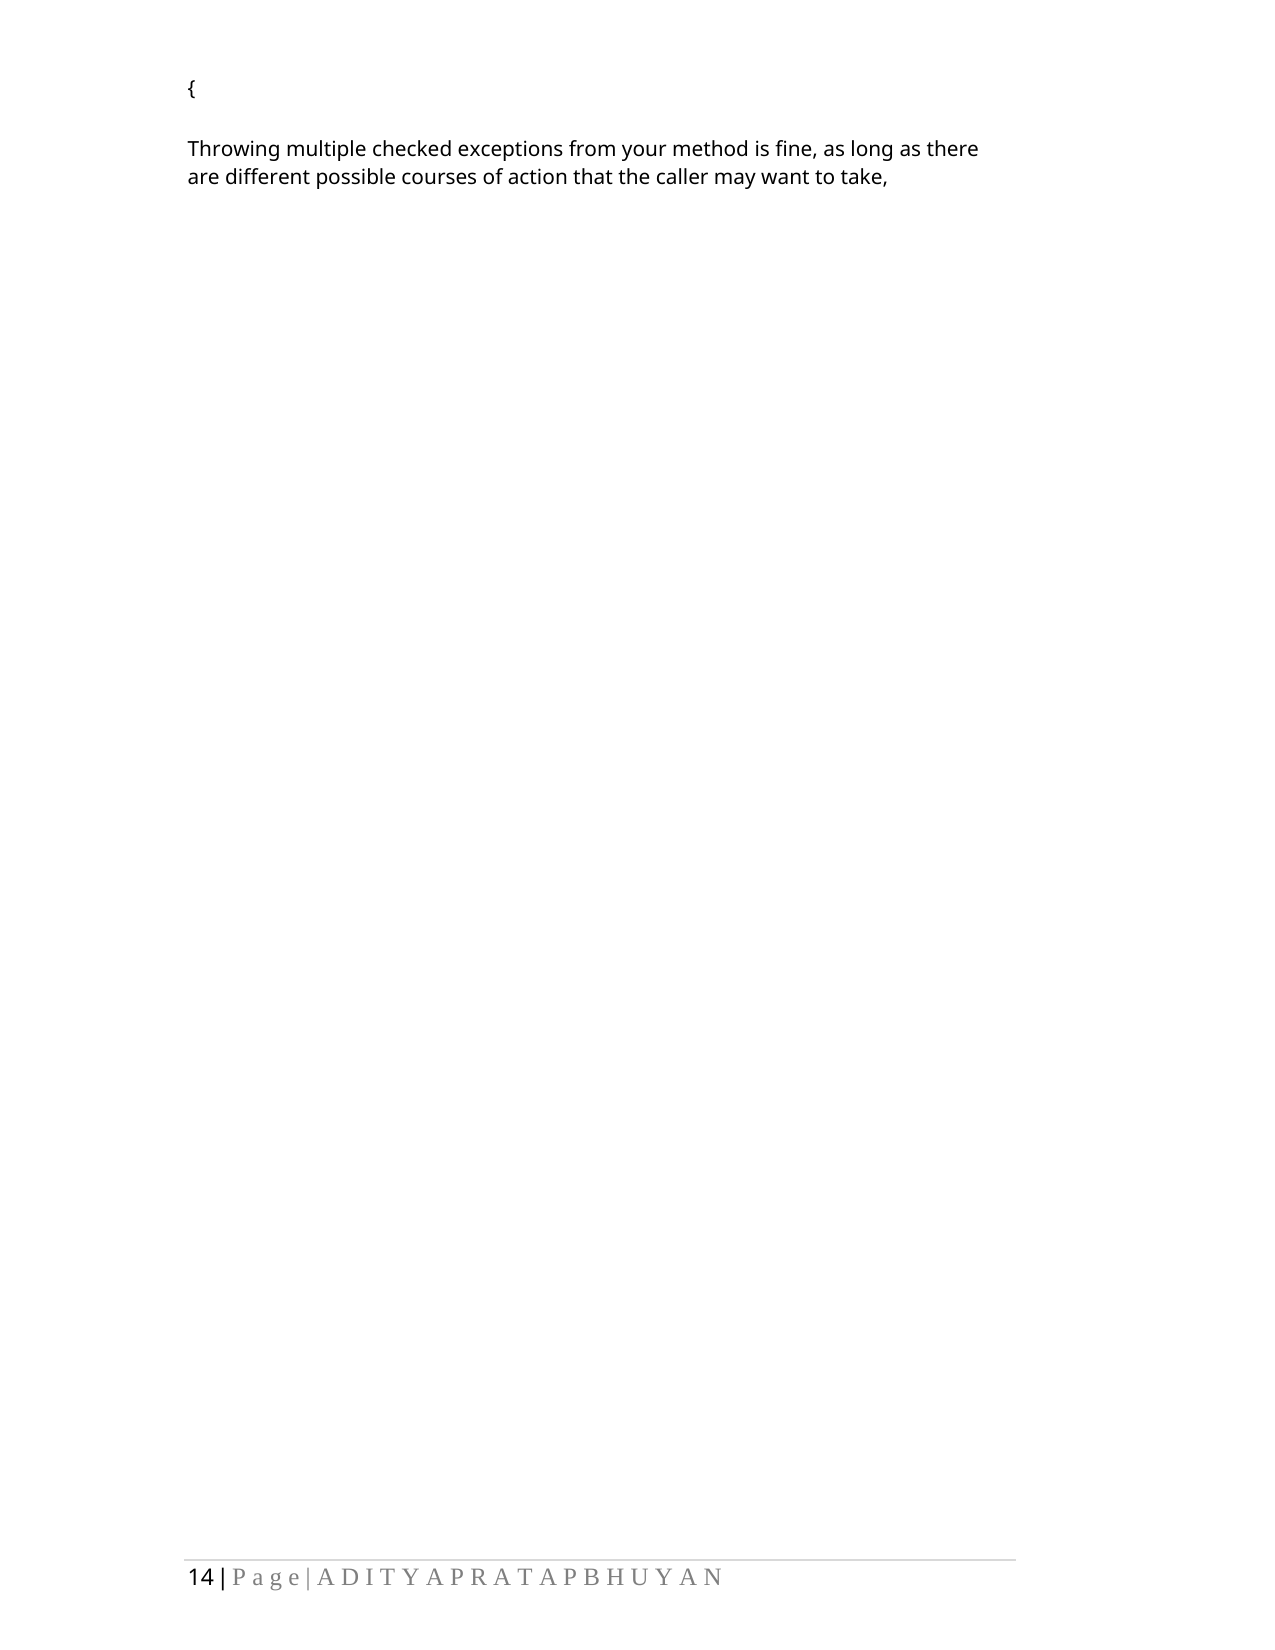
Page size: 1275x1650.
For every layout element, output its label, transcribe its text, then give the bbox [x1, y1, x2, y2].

text Throwing multiple checked exceptions from your method is fine, as long as there are different possible courses of action that the caller may want to take, [187, 134, 1011, 191]
text { [187, 73, 1098, 101]
